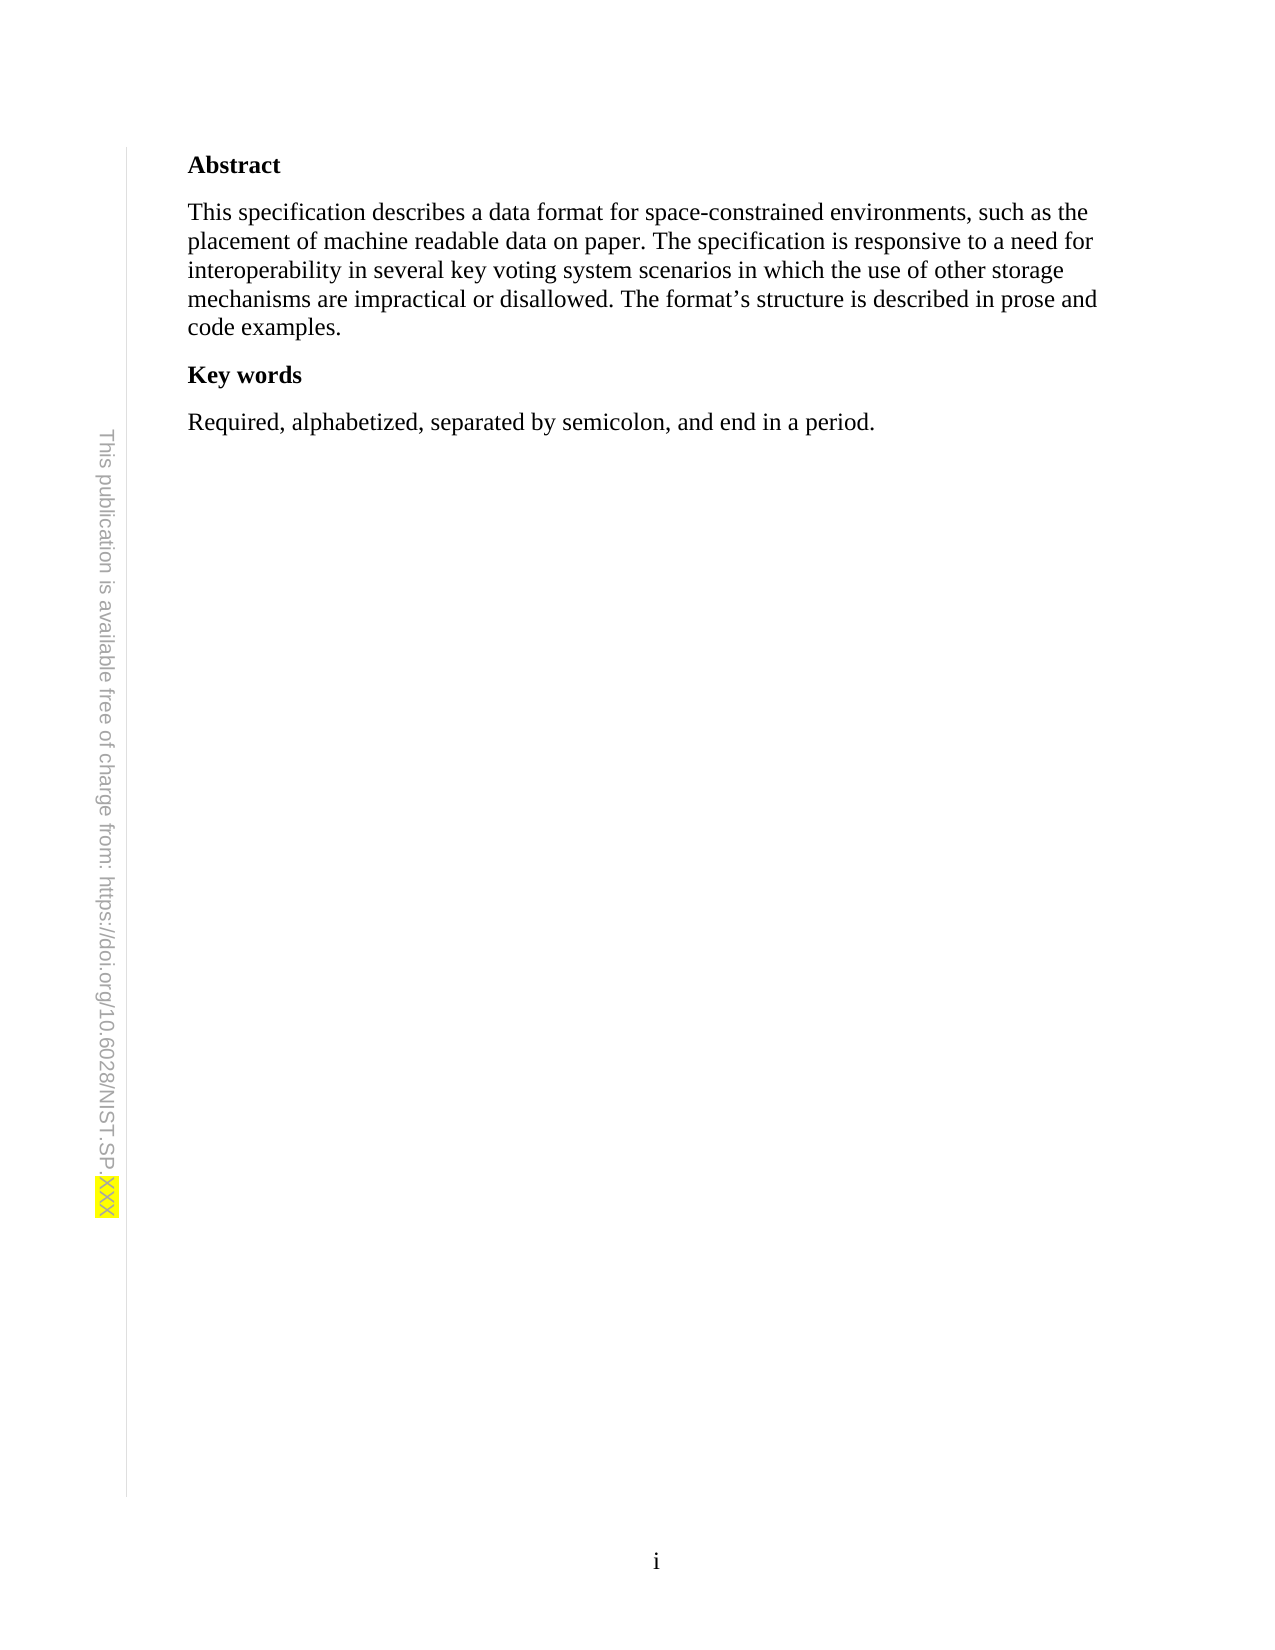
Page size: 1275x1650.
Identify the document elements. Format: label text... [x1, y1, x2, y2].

text Abstract [187, 150, 1125, 179]
text Key words [187, 360, 1125, 389]
text This specification describes a data format for space-constrained environments, such as the placement of machine readable data on paper. The specification is responsive to a need for interoperability in several key voting system scenarios in which the use of other storage mechanisms are impractical or disallowed. The format’s structure is described in prose and code examples. [187, 197, 1125, 341]
text Required, alphabetized, separated by semicolon, and end in a period. [187, 407, 1125, 436]
